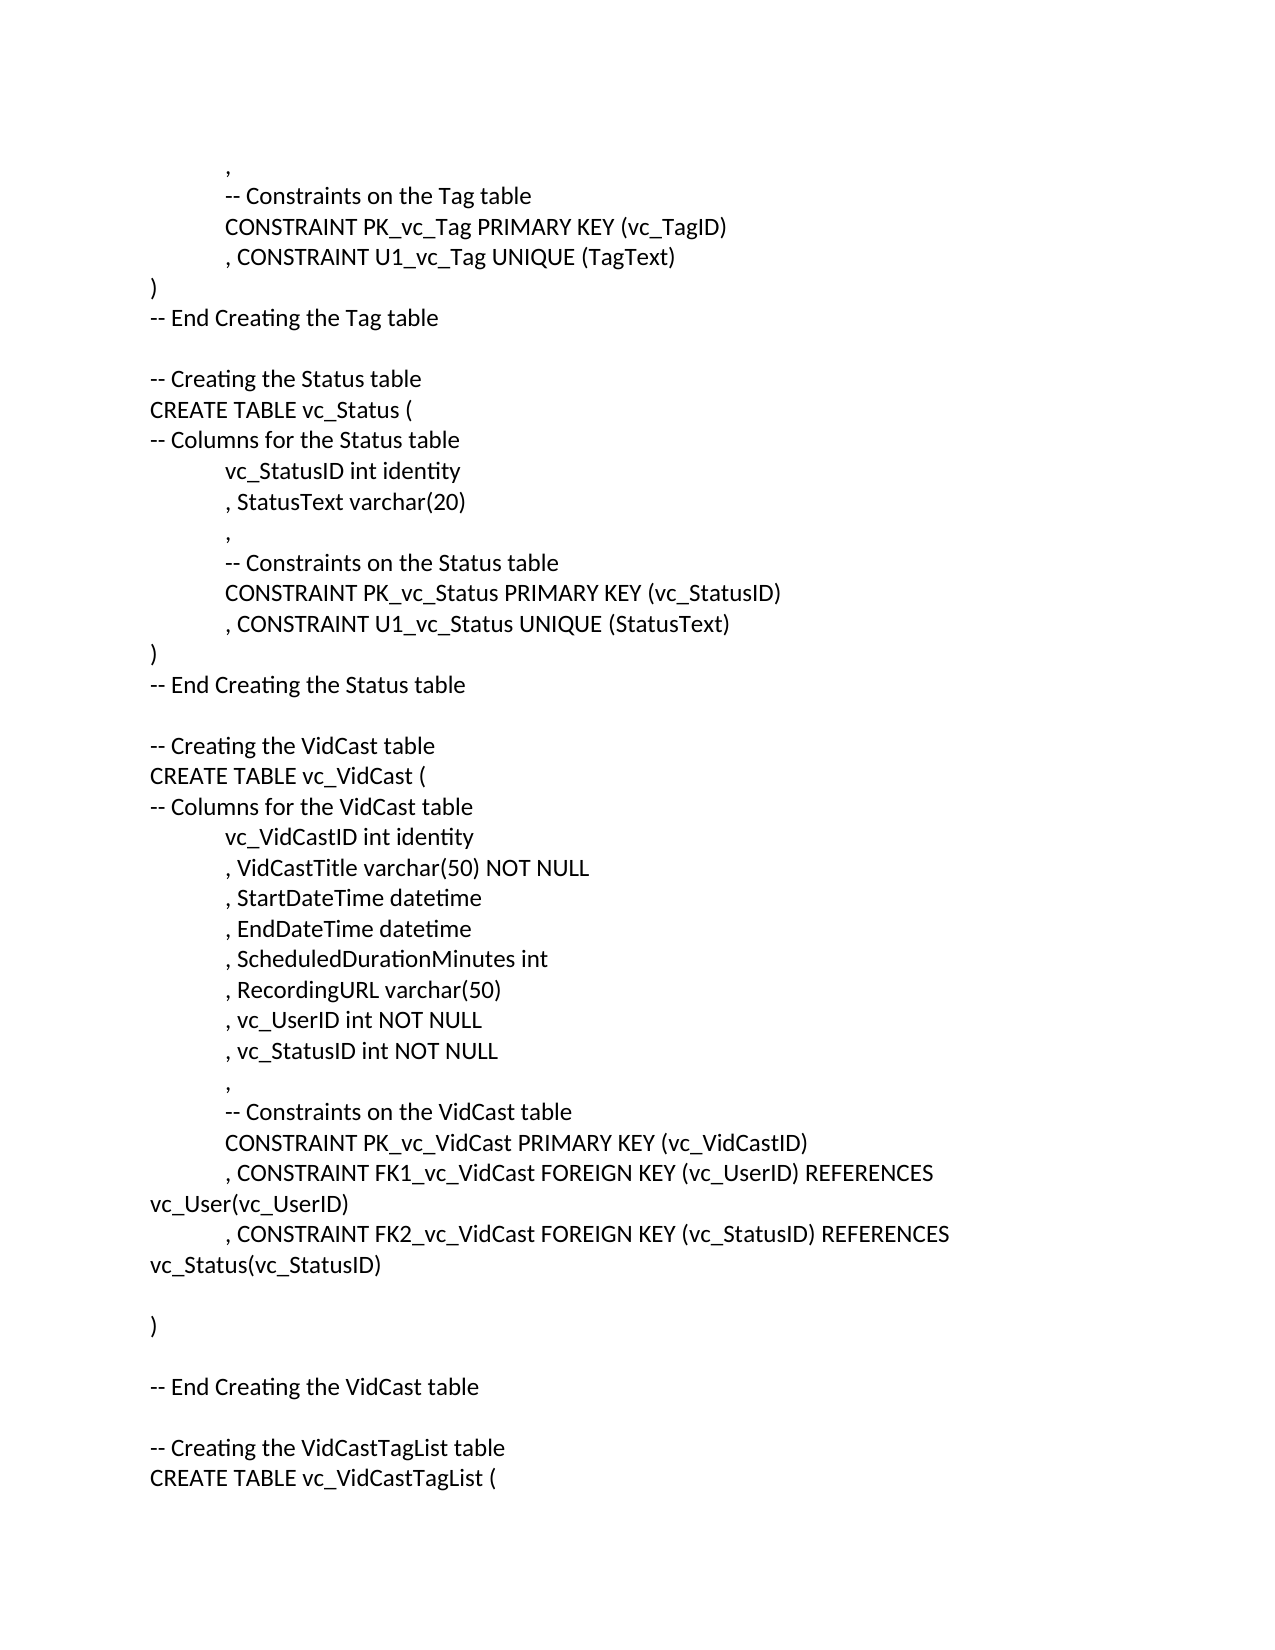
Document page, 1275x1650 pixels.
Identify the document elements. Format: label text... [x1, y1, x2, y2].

text CONSTRAINT PK_vc_Tag PRIMARY KEY (vc_TagID) [150, 211, 1125, 242]
text vc_StatusID int identity [150, 455, 1125, 486]
text -- End Creating the Status table [150, 669, 1125, 699]
text -- End Creating the VidCast table [150, 1371, 1125, 1401]
text , CONSTRAINT FK2_vc_VidCast FOREIGN KEY (vc_StatusID) REFERENCES vc_Status(vc_StatusID) [150, 1218, 1125, 1279]
text , vc_UserID int NOT NULL [150, 1004, 1125, 1035]
text -- End Creating the Tag table [150, 303, 1125, 333]
text , [150, 1066, 1125, 1096]
text CREATE TABLE vc_VidCastTagList ( [150, 1462, 1125, 1493]
text , StartDateTime datetime [150, 882, 1125, 913]
text -- Creating the VidCast table [150, 730, 1125, 760]
text , vc_StatusID int NOT NULL [150, 1035, 1125, 1066]
text , EndDateTime datetime [150, 913, 1125, 943]
text , CONSTRAINT U1_vc_Tag UNIQUE (TagText) [150, 242, 1125, 272]
text ) [150, 1310, 1125, 1340]
text CONSTRAINT PK_vc_VidCast PRIMARY KEY (vc_VidCastID) [150, 1127, 1125, 1157]
text , CONSTRAINT FK1_vc_VidCast FOREIGN KEY (vc_UserID) REFERENCES vc_User(vc_UserID) [150, 1157, 1125, 1218]
text , RecordingURL varchar(50) [150, 974, 1125, 1004]
text -- Constraints on the Tag table [150, 181, 1125, 211]
text ) [150, 272, 1125, 303]
text , [150, 516, 1125, 547]
text -- Constraints on the Status table [150, 547, 1125, 577]
text , VidCastTitle varchar(50) NOT NULL [150, 852, 1125, 882]
text , StatusText varchar(20) [150, 486, 1125, 516]
text , CONSTRAINT U1_vc_Status UNIQUE (StatusText) [150, 608, 1125, 638]
text -- Creating the Status table [150, 364, 1125, 394]
text , [150, 150, 1125, 181]
text CREATE TABLE vc_VidCast ( [150, 760, 1125, 791]
text CREATE TABLE vc_Status ( [150, 394, 1125, 425]
text ) [150, 638, 1125, 669]
text vc_VidCastID int identity [150, 821, 1125, 852]
text -- Columns for the Status table [150, 425, 1125, 455]
text -- Columns for the VidCast table [150, 791, 1125, 821]
text , ScheduledDurationMinutes int [150, 943, 1125, 974]
text -- Constraints on the VidCast table [150, 1096, 1125, 1127]
text -- Creating the VidCastTagList table [150, 1432, 1125, 1462]
text CONSTRAINT PK_vc_Status PRIMARY KEY (vc_StatusID) [150, 577, 1125, 608]
